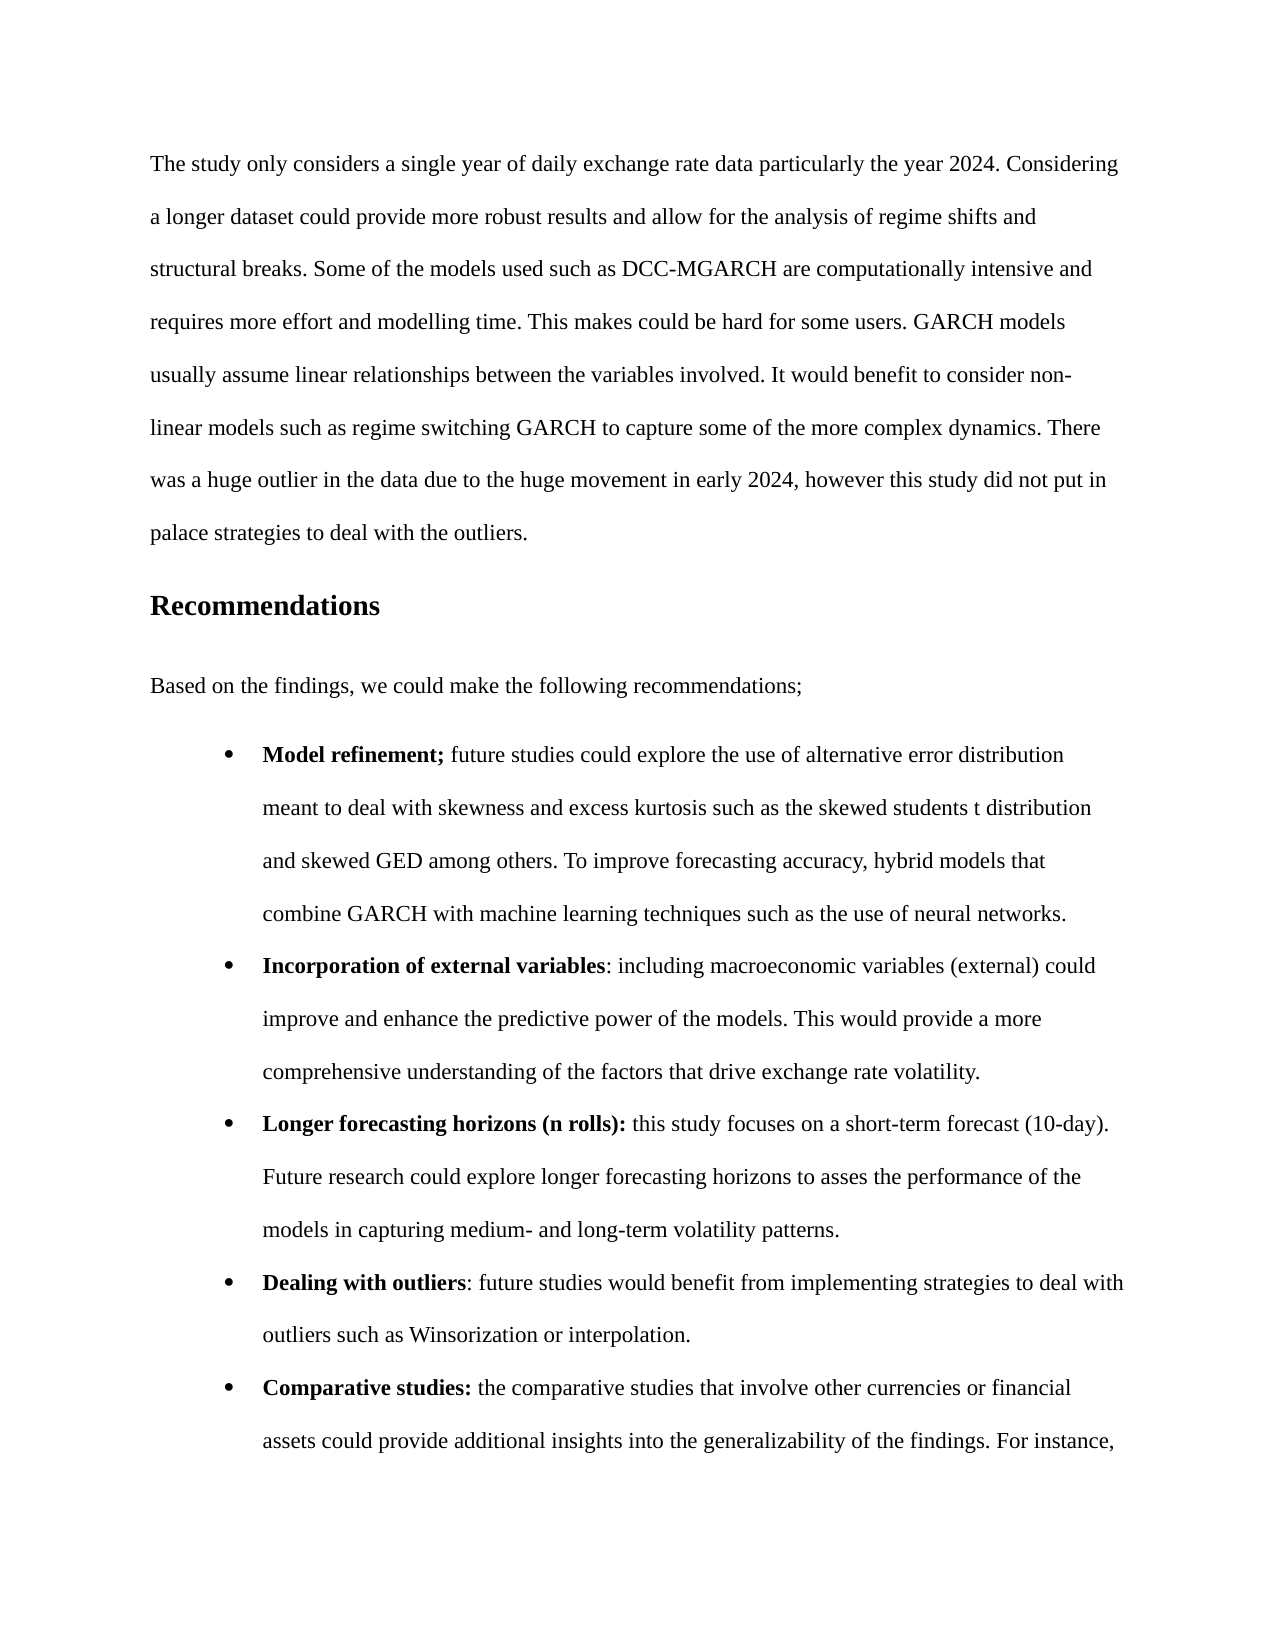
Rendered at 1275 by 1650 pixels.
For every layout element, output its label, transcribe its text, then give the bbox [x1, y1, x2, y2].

list Dealing with outliers: future studies would benefit from implementing strategies to deal with outliers such as Winsorization or interpolation. [225, 1268, 1125, 1348]
text The study only considers a single year of daily exchange rate data particularly the year 2024. Considering a longer dataset could provide more robust results and allow for the analysis of regime shifts and structural breaks. Some of the models used such as DCC-MGARCH are computationally intensive and requires more effort and modelling time. This makes could be hard for some users. GARCH models usually assume linear relationships between the variables involved. It would benefit to consider non-linear models such as regime switching GARCH to capture some of the more complex dynamics. There was a huge outlier in the data due to the huge movement in early 2024, however this study did not put in palace strategies to deal with the outliers. [150, 150, 1125, 545]
list Longer forecasting horizons (n rolls): this study focuses on a short-term forecast (10-day). Future research could explore longer forecasting horizons to asses the performance of the models in capturing medium- and long-term volatility patterns. [225, 1110, 1125, 1242]
list Incorporation of external variables: including macroeconomic variables (external) could improve and enhance the predictive power of the models. This would provide a more comprehensive understanding of the factors that drive exchange rate volatility. [225, 952, 1125, 1084]
subtitle Recommendations [150, 588, 1125, 622]
text Based on the findings, we could make the following recommendations; [150, 672, 1125, 698]
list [225, 1374, 1125, 1453]
list Model refinement; future studies could explore the use of alternative error distribution meant to deal with skewness and excess kurtosis such as the skewed students t distribution and skewed GED among others. To improve forecasting accuracy, hybrid models that combine GARCH with machine learning techniques such as the use of neural networks. [225, 741, 1125, 926]
